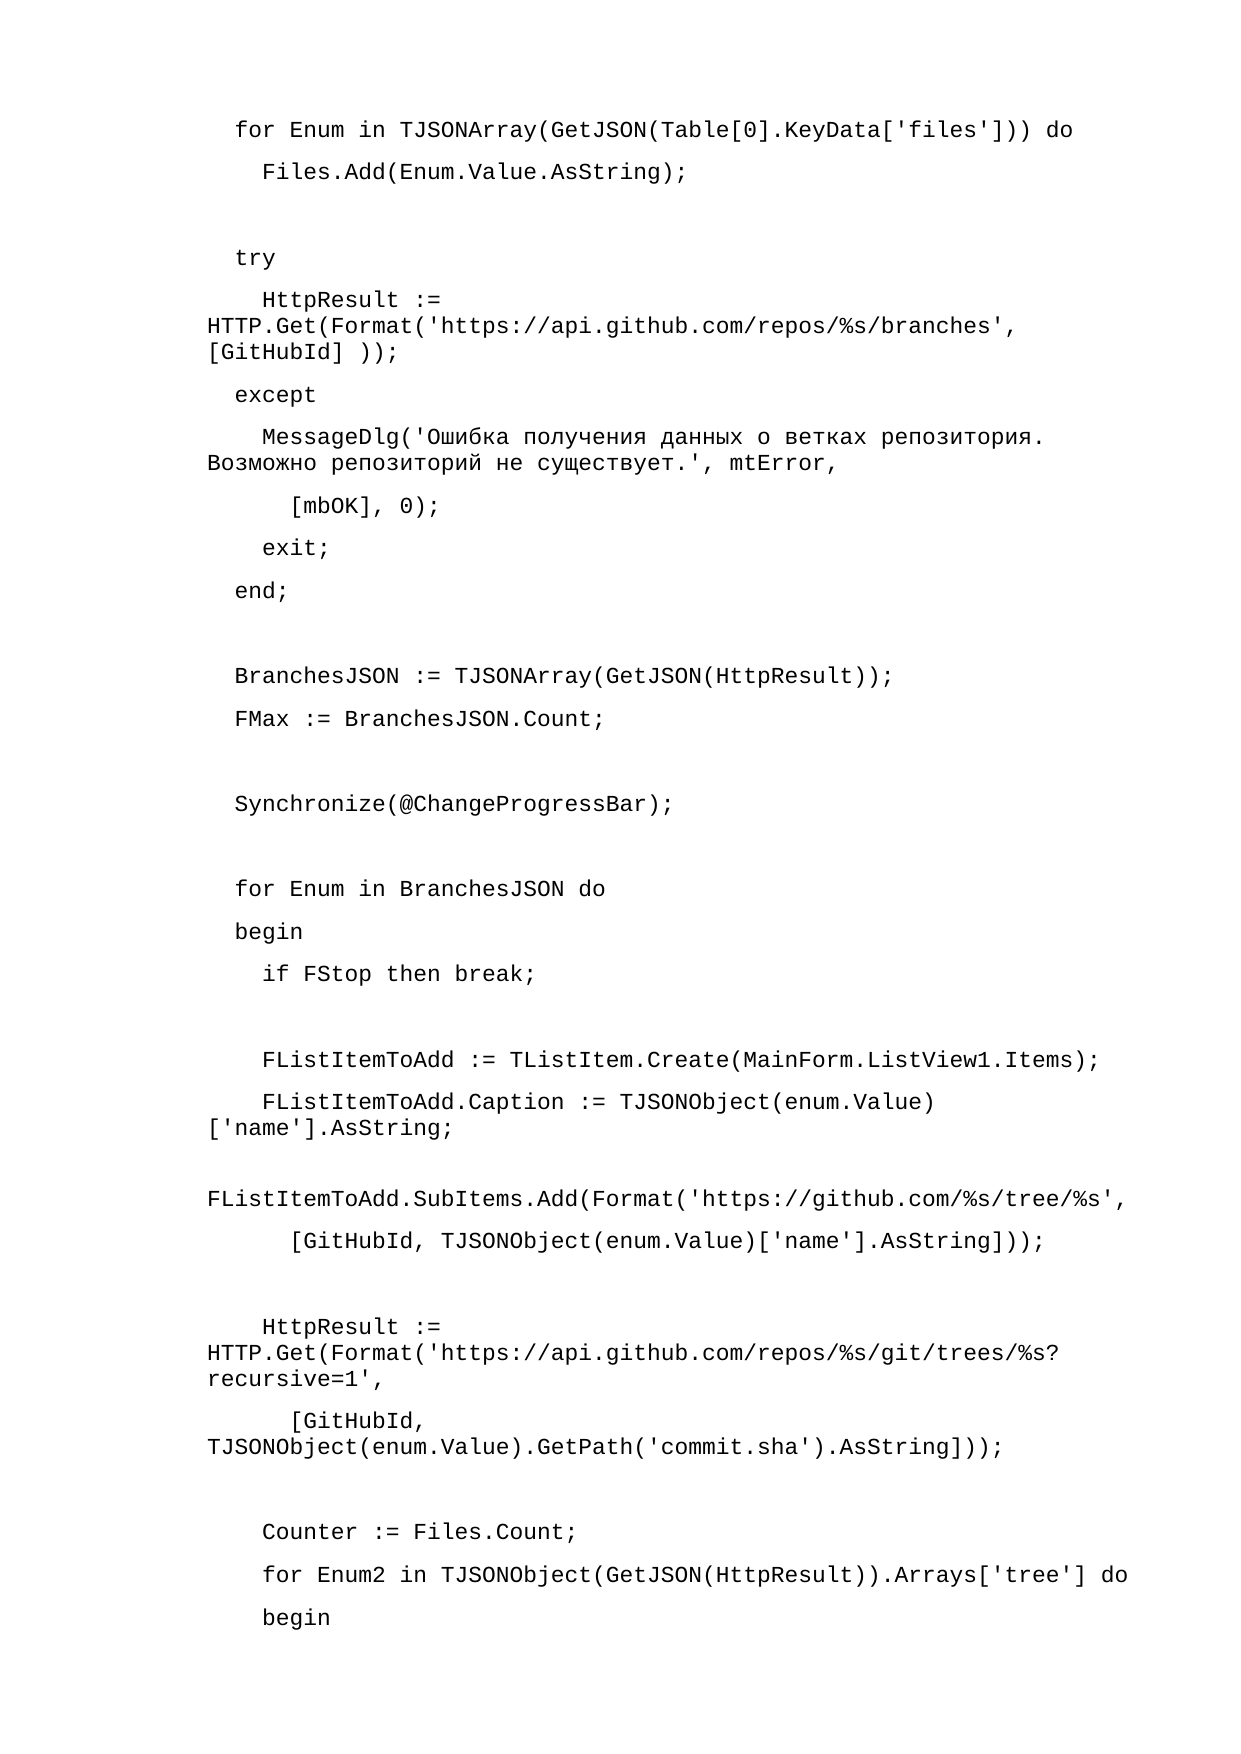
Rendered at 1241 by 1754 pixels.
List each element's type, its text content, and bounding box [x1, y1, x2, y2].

text exit; [207, 537, 1152, 563]
text try [207, 246, 1152, 272]
text FListItemToAdd := TListItem.Create(MainForm.ListView1.Items); [207, 1048, 1152, 1074]
text [GitHubId, TJSONObject(enum.Value)['name'].AsString])); [207, 1230, 1152, 1256]
text Files.Add(Enum.Value.AsString); [207, 161, 1152, 187]
text HttpResult := HTTP.Get(Format('https://api.github.com/repos/%s/branches', [GitHubId] )); [207, 288, 1152, 366]
text for Enum2 in TJSONObject(GetJSON(HttpResult)).Arrays['tree'] do [207, 1563, 1152, 1589]
text FListItemToAdd.Caption := TJSONObject(enum.Value)['name'].AsString; [207, 1091, 1152, 1142]
text HttpResult := HTTP.Get(Format('https://api.github.com/repos/%s/git/trees/%s?recursive=1', [207, 1315, 1152, 1393]
text FListItemToAdd.SubItems.Add(Format('https://github.com/%s/tree/%s', [207, 1159, 1152, 1213]
text MessageDlg('Ошибка получения данных о ветках репозитория. Возможно репозиторий не существует.', mtError, [207, 426, 1152, 477]
text FMax := BranchesJSON.Count; [207, 707, 1152, 733]
text begin [207, 920, 1152, 946]
text except [207, 383, 1152, 409]
text [GitHubId, TJSONObject(enum.Value).GetPath('commit.sha').AsString])); [207, 1409, 1152, 1461]
text begin [207, 1606, 1152, 1632]
text end; [207, 579, 1152, 605]
text [mbOK], 0); [207, 494, 1152, 520]
text if FStop then break; [207, 963, 1152, 989]
text for Enum in TJSONArray(GetJSON(Table[0].KeyData['files'])) do [207, 118, 1152, 144]
text Synchronize(@ChangeProgressBar); [207, 792, 1152, 818]
text BranchesJSON := TJSONArray(GetJSON(HttpResult)); [207, 664, 1152, 691]
text Counter := Files.Count; [207, 1521, 1152, 1547]
text for Enum in BranchesJSON do [207, 878, 1152, 903]
